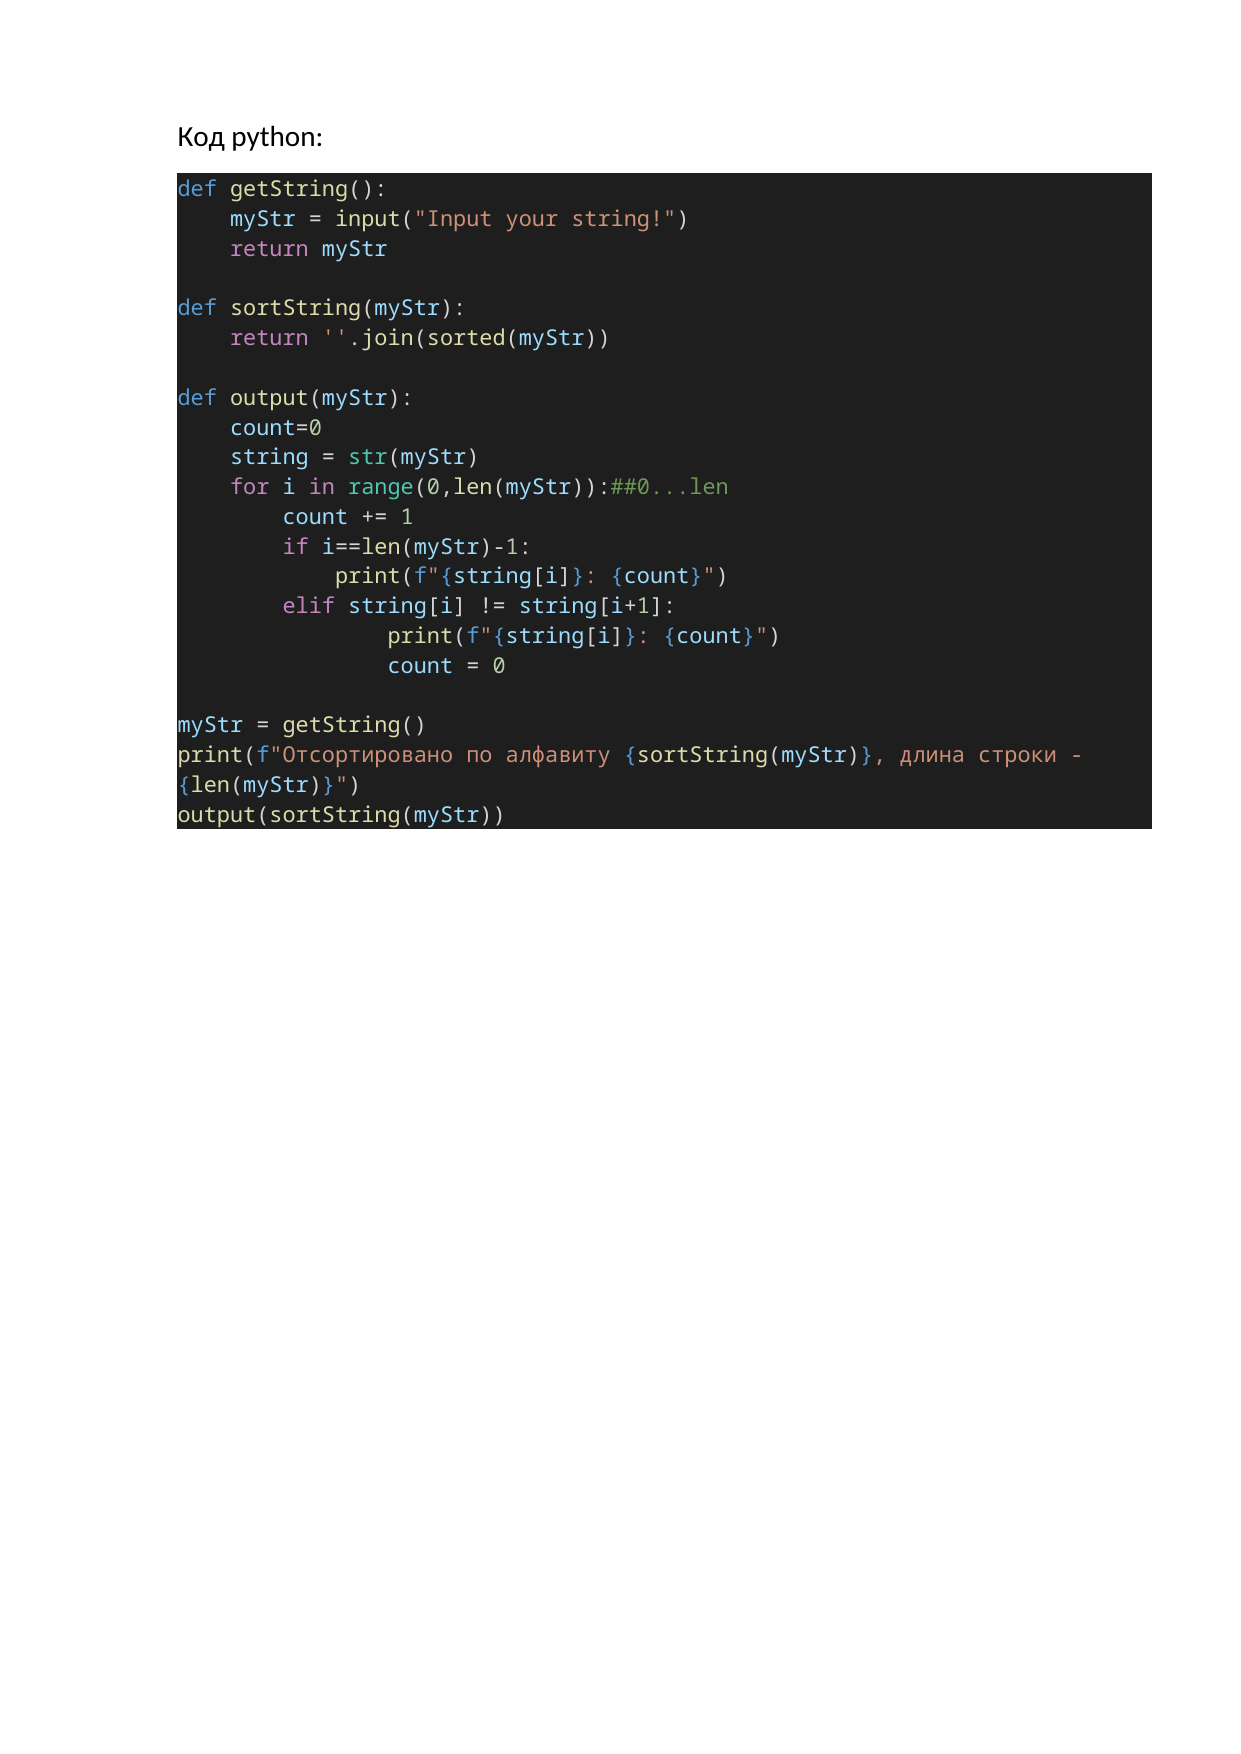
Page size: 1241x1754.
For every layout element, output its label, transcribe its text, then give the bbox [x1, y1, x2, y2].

text count = 0 [177, 650, 1152, 680]
text count=0 [177, 412, 1152, 441]
text for i in range(0,len(myStr)):##0...len [177, 471, 1152, 501]
text elif string[i] != string[i+1]: [177, 590, 1152, 620]
text return myStr [177, 233, 1152, 263]
text print(f"{string[i]}: {count}") [177, 620, 1152, 650]
text def getString(): [177, 173, 1152, 203]
text print(f"{string[i]}: {count}") [177, 561, 1152, 590]
text def sortString(myStr): [177, 292, 1152, 322]
text def output(myStr): [177, 382, 1152, 412]
text string = str(myStr) [177, 441, 1152, 471]
text return ''.join(sorted(myStr)) [177, 322, 1152, 352]
text Код python: [177, 118, 1152, 154]
text print(f"Отсортировано по алфавиту {sortString(myStr)}, длина строки - {len(myStr)}") [177, 739, 1152, 799]
text myStr = input("Input your string!") [177, 203, 1152, 233]
text myStr = getString() [177, 709, 1152, 739]
text output(sortString(myStr)) [177, 799, 1152, 829]
text count += 1 [177, 501, 1152, 531]
text if i==len(myStr)-1: [177, 531, 1152, 561]
